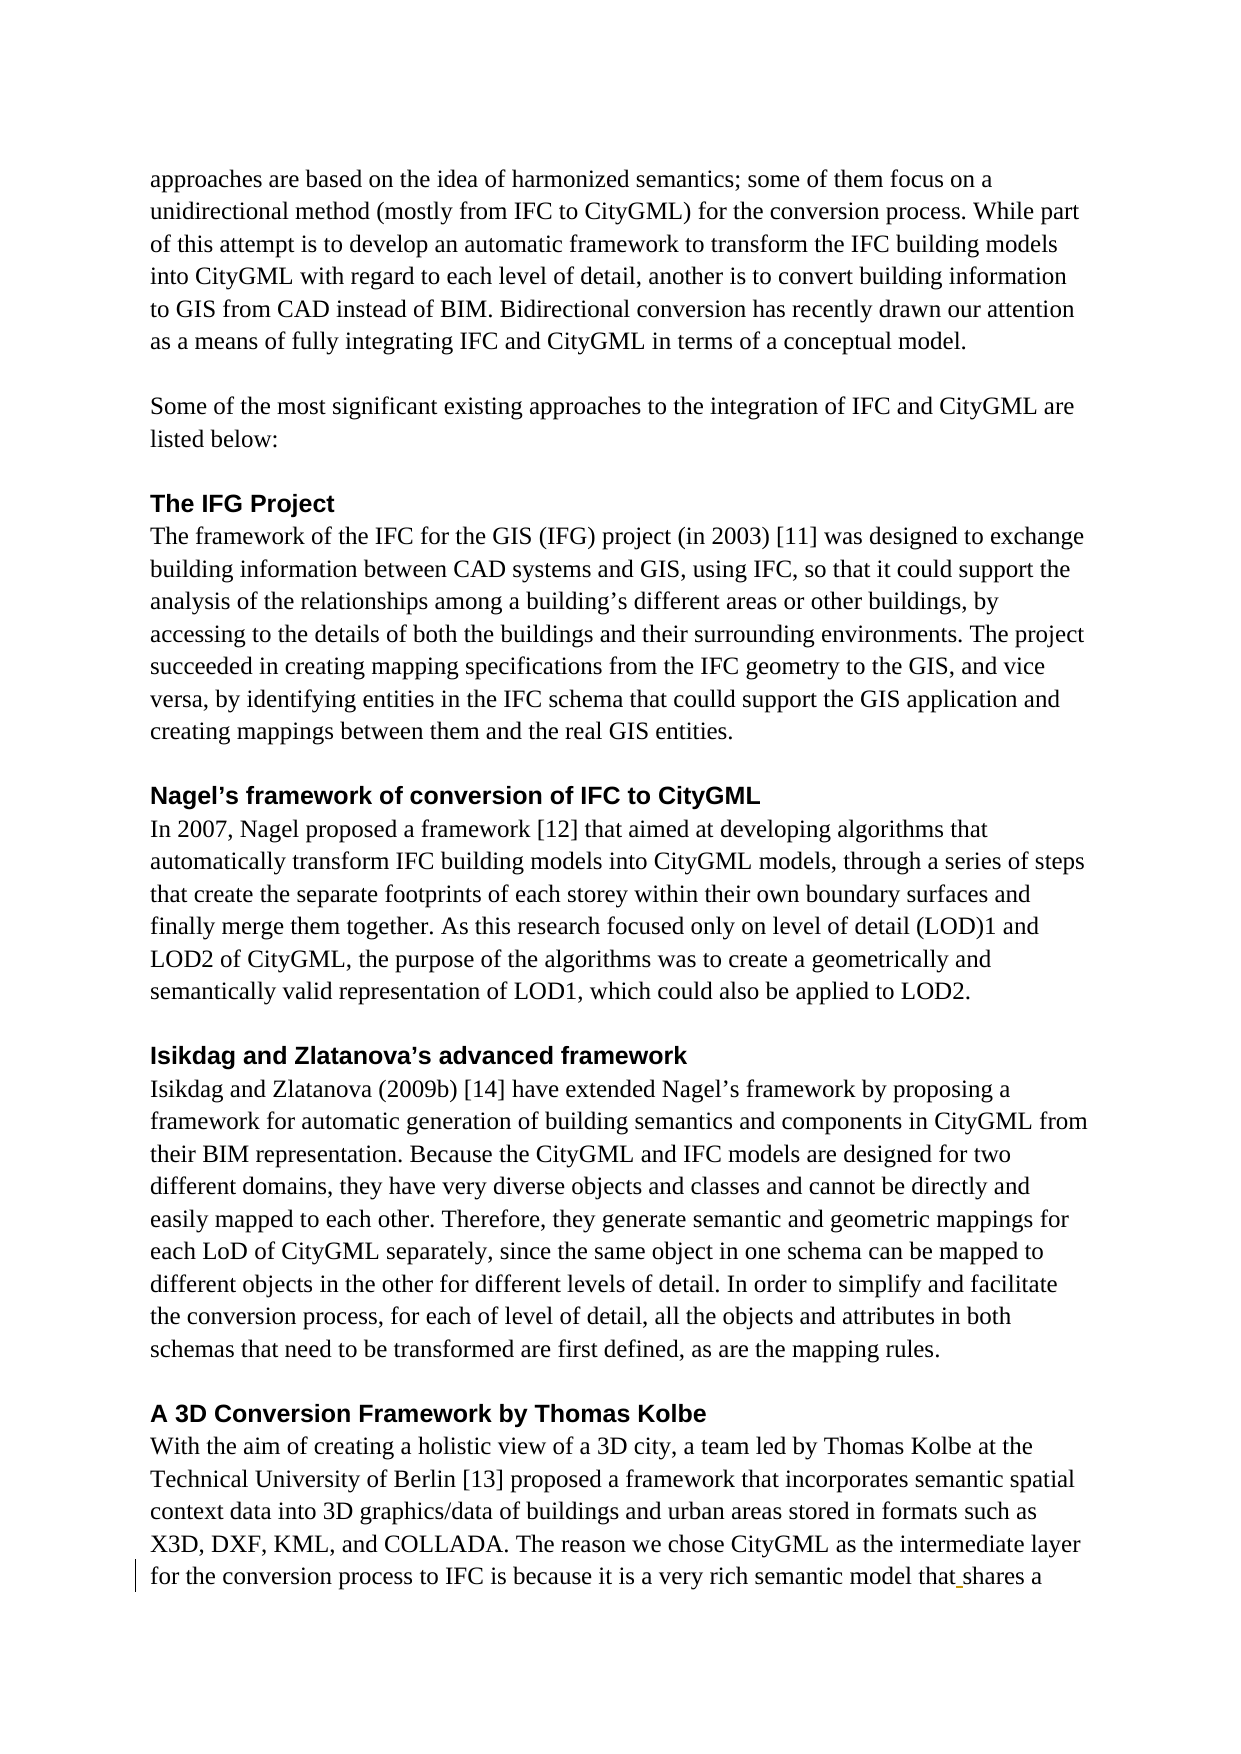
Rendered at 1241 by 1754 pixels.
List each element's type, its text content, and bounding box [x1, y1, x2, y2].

text Nagel’s framework of conversion of IFC to CityGML [150, 779, 1090, 812]
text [150, 162, 1090, 357]
text Isikdag and Zlatanova’s advanced framework [150, 1039, 1090, 1072]
text Some of the most significant existing approaches to the integration of IFC and CityGML are listed below: [150, 389, 1090, 454]
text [150, 1429, 1090, 1592]
text In 2007, Nagel proposed a framework [12] that aimed at developing algorithms that automatically transform IFC building models into CityGML models, through a series of steps that create the separate footprints of each storey within their own boundary surfaces and finally merge them together. As this research focused only on level of detail (LOD)1 and LOD2 of CityGML, the purpose of the algorithms was to create a geometrically and semantically valid representation of LOD1, which could also be applied to LOD2. [150, 812, 1090, 1007]
text Isikdag and Zlatanova (2009b) [14] have extended Nagel’s framework by proposing a framework for automatic generation of building semantics and components in CityGML from their BIM representation. Because the CityGML and IFC models are designed for two different domains, they have very diverse objects and classes and cannot be directly and easily mapped to each other. Therefore, they generate semantic and geometric mappings for each LoD of CityGML separately, since the same object in one schema can be mapped to different objects in the other for different levels of detail. In order to simplify and facilitate the conversion process, for each of level of detail, all the objects and attributes in both schemas that need to be transformed are first defined, as are the mapping rules. [150, 1072, 1090, 1364]
text The IFG Project [150, 487, 1090, 519]
text A 3D Conversion Framework by Thomas Kolbe [150, 1397, 1090, 1429]
text The framework of the IFC for the GIS (IFG) project (in 2003) [11] was designed to exchange building information between CAD systems and GIS, using IFC, so that it could support the analysis of the relationships among a building’s different areas or other buildings, by accessing to the details of both the buildings and their surrounding environments. The project succeeded in creating mapping specifications from the IFC geometry to the GIS, and vice versa, by identifying entities in the IFC schema that coulld support the GIS application and creating mappings between them and the real GIS entities. [150, 519, 1090, 747]
